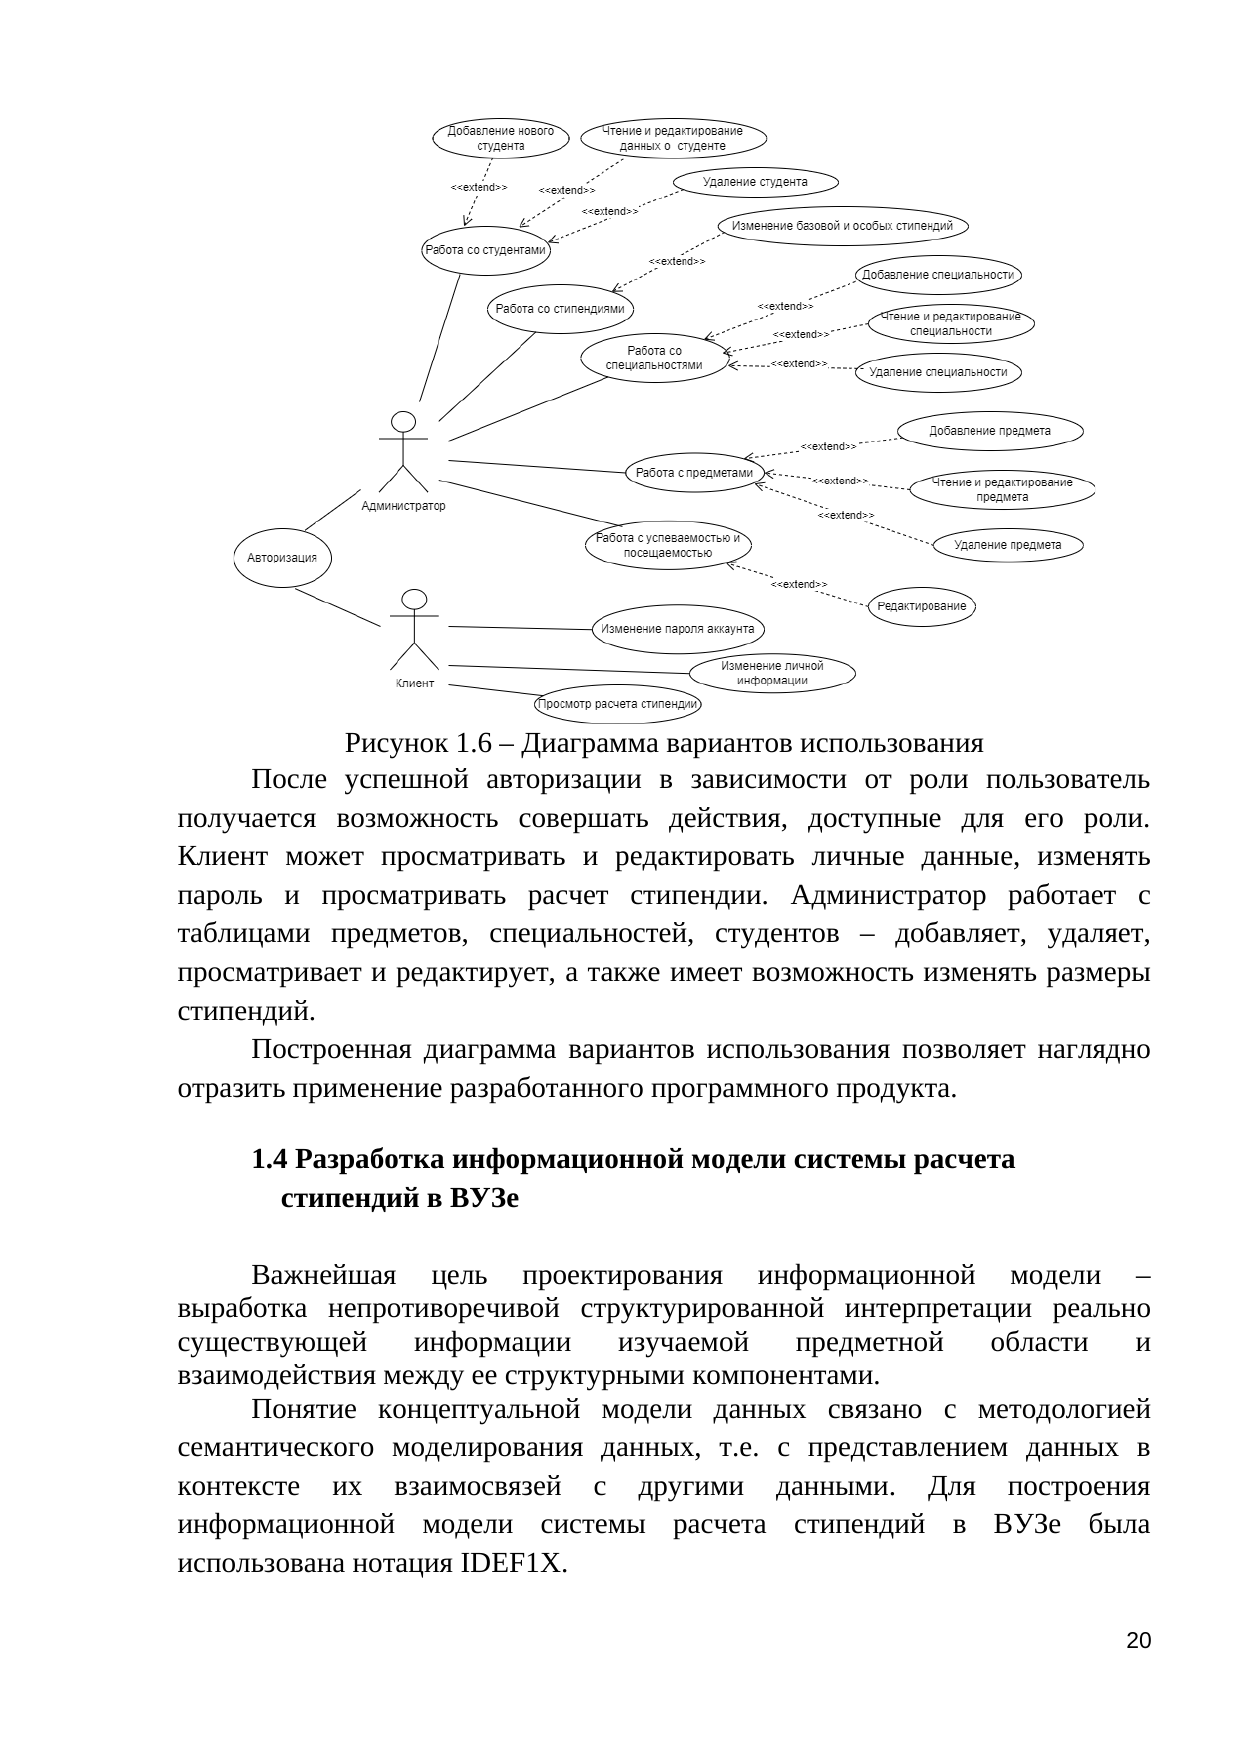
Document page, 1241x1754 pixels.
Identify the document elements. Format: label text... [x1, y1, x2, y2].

picture [233, 118, 1096, 724]
list Разработка информационной модели системы расчета стипендий в ВУЗе [251, 1141, 1152, 1213]
text После успешной авторизации в зависимости от роли пользователь получается возможность совершать действия, доступные для его роли. Клиент может просматривать и редактировать личные данные, изменять пароль и просматривать расчет стипендии. Администратор работает с таблицами предметов, специальностей, студентов – добавляет, удаляет, просматривает и редактирует, а также имеет возможность изменять размеры стипендий. [177, 761, 1152, 1026]
text Важнейшая цель проектирования информационной модели – выработка непротиворечивой структурированной интерпретации реально существующей информации изучаемой предметной области и взаимодействия между ее структурными компонентами. [177, 1257, 1152, 1391]
text Понятие концептуальной модели данных связано с методологией семантического моделирования данных, т.е. с представлением данных в контексте их взаимосвязей с другими данными. Для построения информационной модели системы расчета стипендий в ВУЗе была использована нотация IDEF1X. [177, 1391, 1152, 1579]
text Построенная диаграмма вариантов использования позволяет наглядно отразить применение разработанного программного продукта. [177, 1031, 1152, 1103]
text Рисунок 1.6 – Диаграмма вариантов использования [177, 725, 1152, 759]
